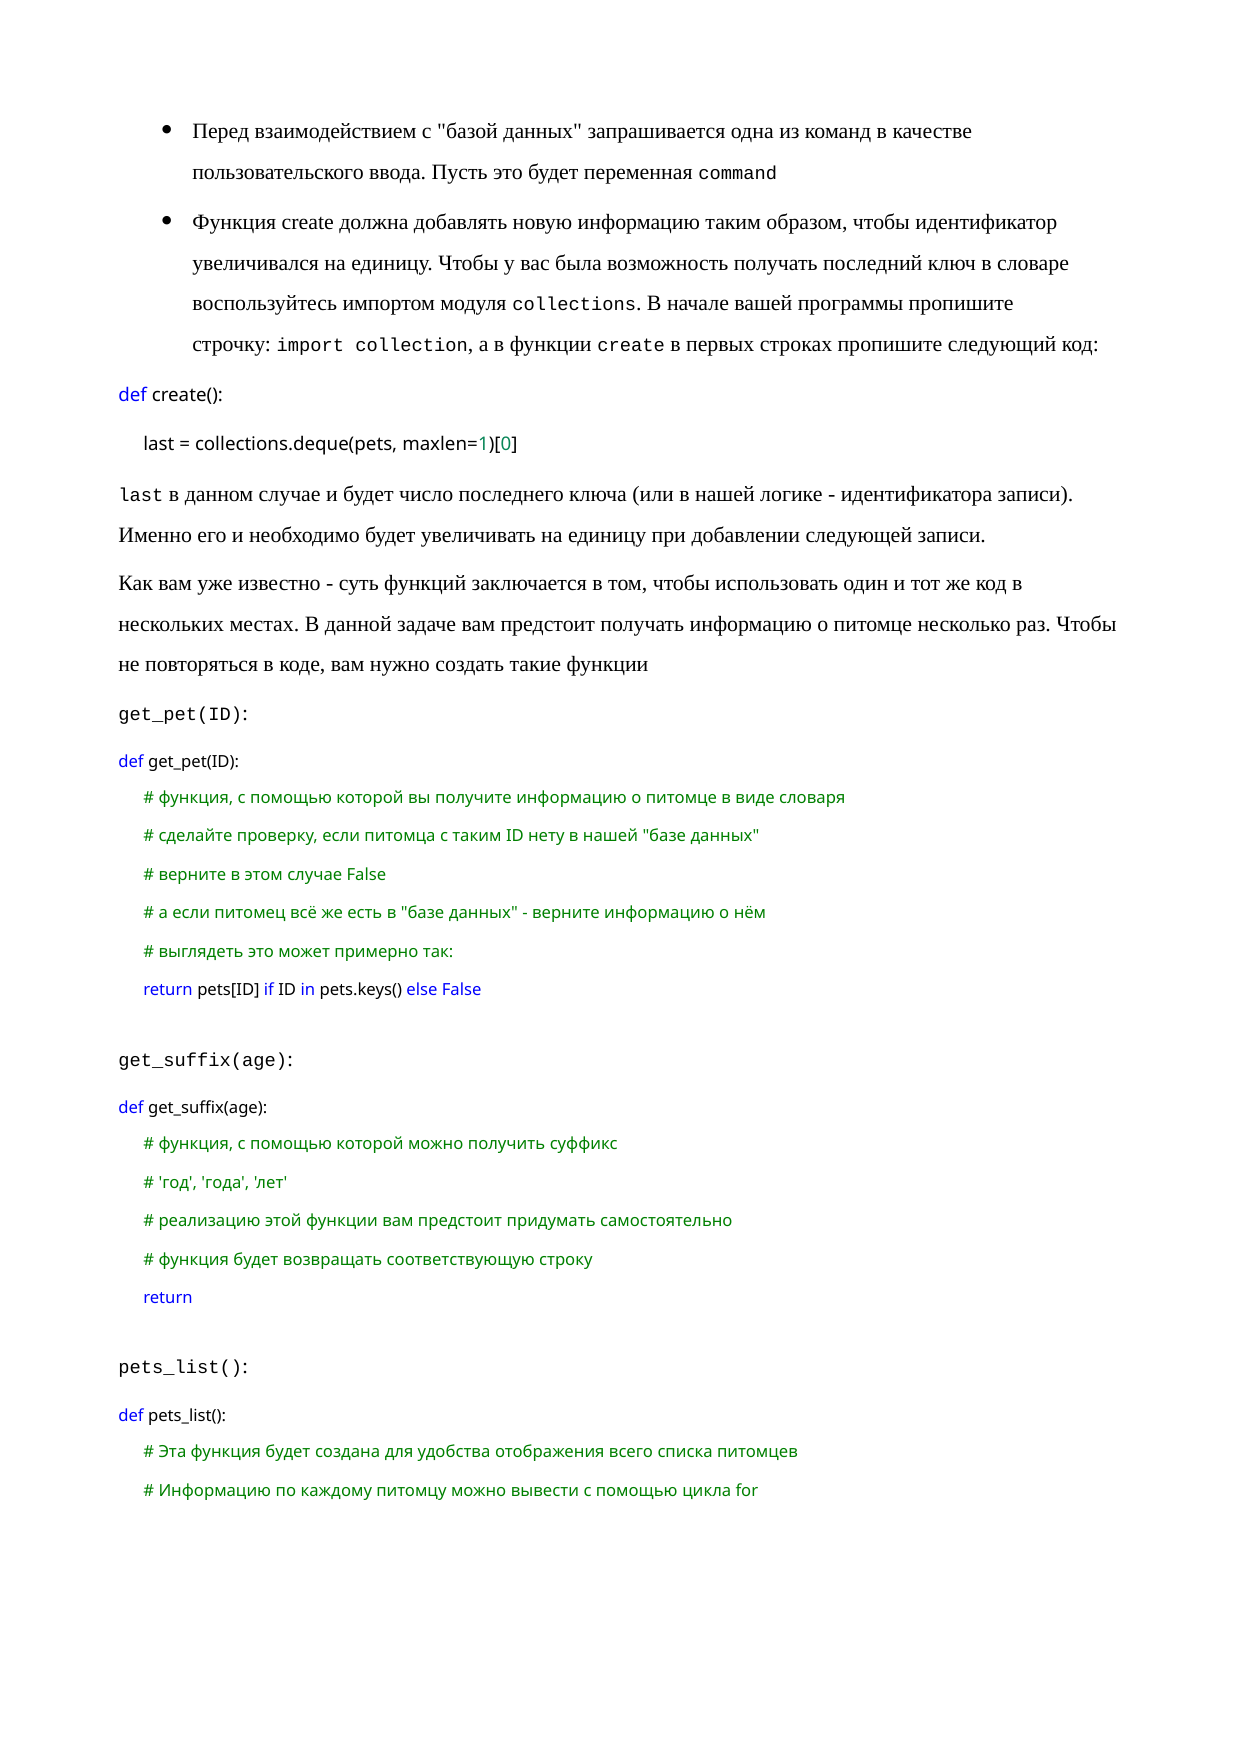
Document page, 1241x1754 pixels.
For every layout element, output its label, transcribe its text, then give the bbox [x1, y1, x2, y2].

text return pets[ID] if ID in pets.keys() else False [118, 978, 1122, 1002]
text # Информацию по каждому питомцу можно вывести с помощью цикла for [118, 1478, 1122, 1502]
text pets_list(): [118, 1353, 1122, 1379]
text Как вам уже известно - суть функций заключается в том, чтобы использовать один и тот же код в нескольких местах. В данной задаче вам предстоит получать информацию о питомце несколько раз. Чтобы не повторяться в коде, вам нужно создать такие функции [118, 570, 1122, 676]
text get_pet(ID): [118, 699, 1122, 726]
text def get_suffix(age): [118, 1096, 1122, 1118]
text get_suffix(age): [118, 1046, 1122, 1072]
text # верните в этом случае False [118, 862, 1122, 887]
text # функция, с помощью которой вы получите информацию о питомце в виде словаря [118, 786, 1122, 810]
list last в данном случае и будет число последнего ключа (или в нашей логике - идентификатора записи). Именно его и необходимо будет увеличивать на единицу при добавлении следующей записи. [118, 481, 1122, 547]
text # функция, с помощью которой можно получить суффикс [118, 1132, 1122, 1156]
text def pets_list(): [118, 1403, 1122, 1426]
text # 'год', 'года', 'лет' [118, 1170, 1122, 1194]
text def get_pet(ID): [118, 749, 1122, 772]
text # выглядеть это может примерно так: [118, 939, 1122, 963]
text return [118, 1286, 1122, 1310]
list Функция create должна добавлять новую информацию таким образом, чтобы идентификатор увеличивался на единицу. Чтобы у вас была возможность получать последний ключ в словаре воспользуйтесь импортом модуля collections. В начале вашей программы пропишите строчку: import collection, а в функции create в первых строках пропишите следующий код: [162, 209, 1122, 357]
text # Эта функция будет создана для удобства отображения всего списка питомцев [118, 1440, 1122, 1464]
text # сделайте проверку, если питомца с таким ID нету в нашей "базе данных" [118, 824, 1122, 848]
list def create(): [118, 381, 1122, 407]
list last = collections.deque(pets, maxlen=1)[0] [118, 430, 1122, 457]
text # функция будет возвращать соответствующую строку [118, 1247, 1122, 1271]
text # реализацию этой функции вам предстоит придумать самостоятельно [118, 1209, 1122, 1233]
text # а если питомец всё же есть в "базе данных" - верните информацию о нём [118, 901, 1122, 925]
list Перед взаимодействием с "базой данных" запрашивается одна из команд в качестве пользовательского ввода. Пусть это будет переменная command [162, 118, 1122, 185]
